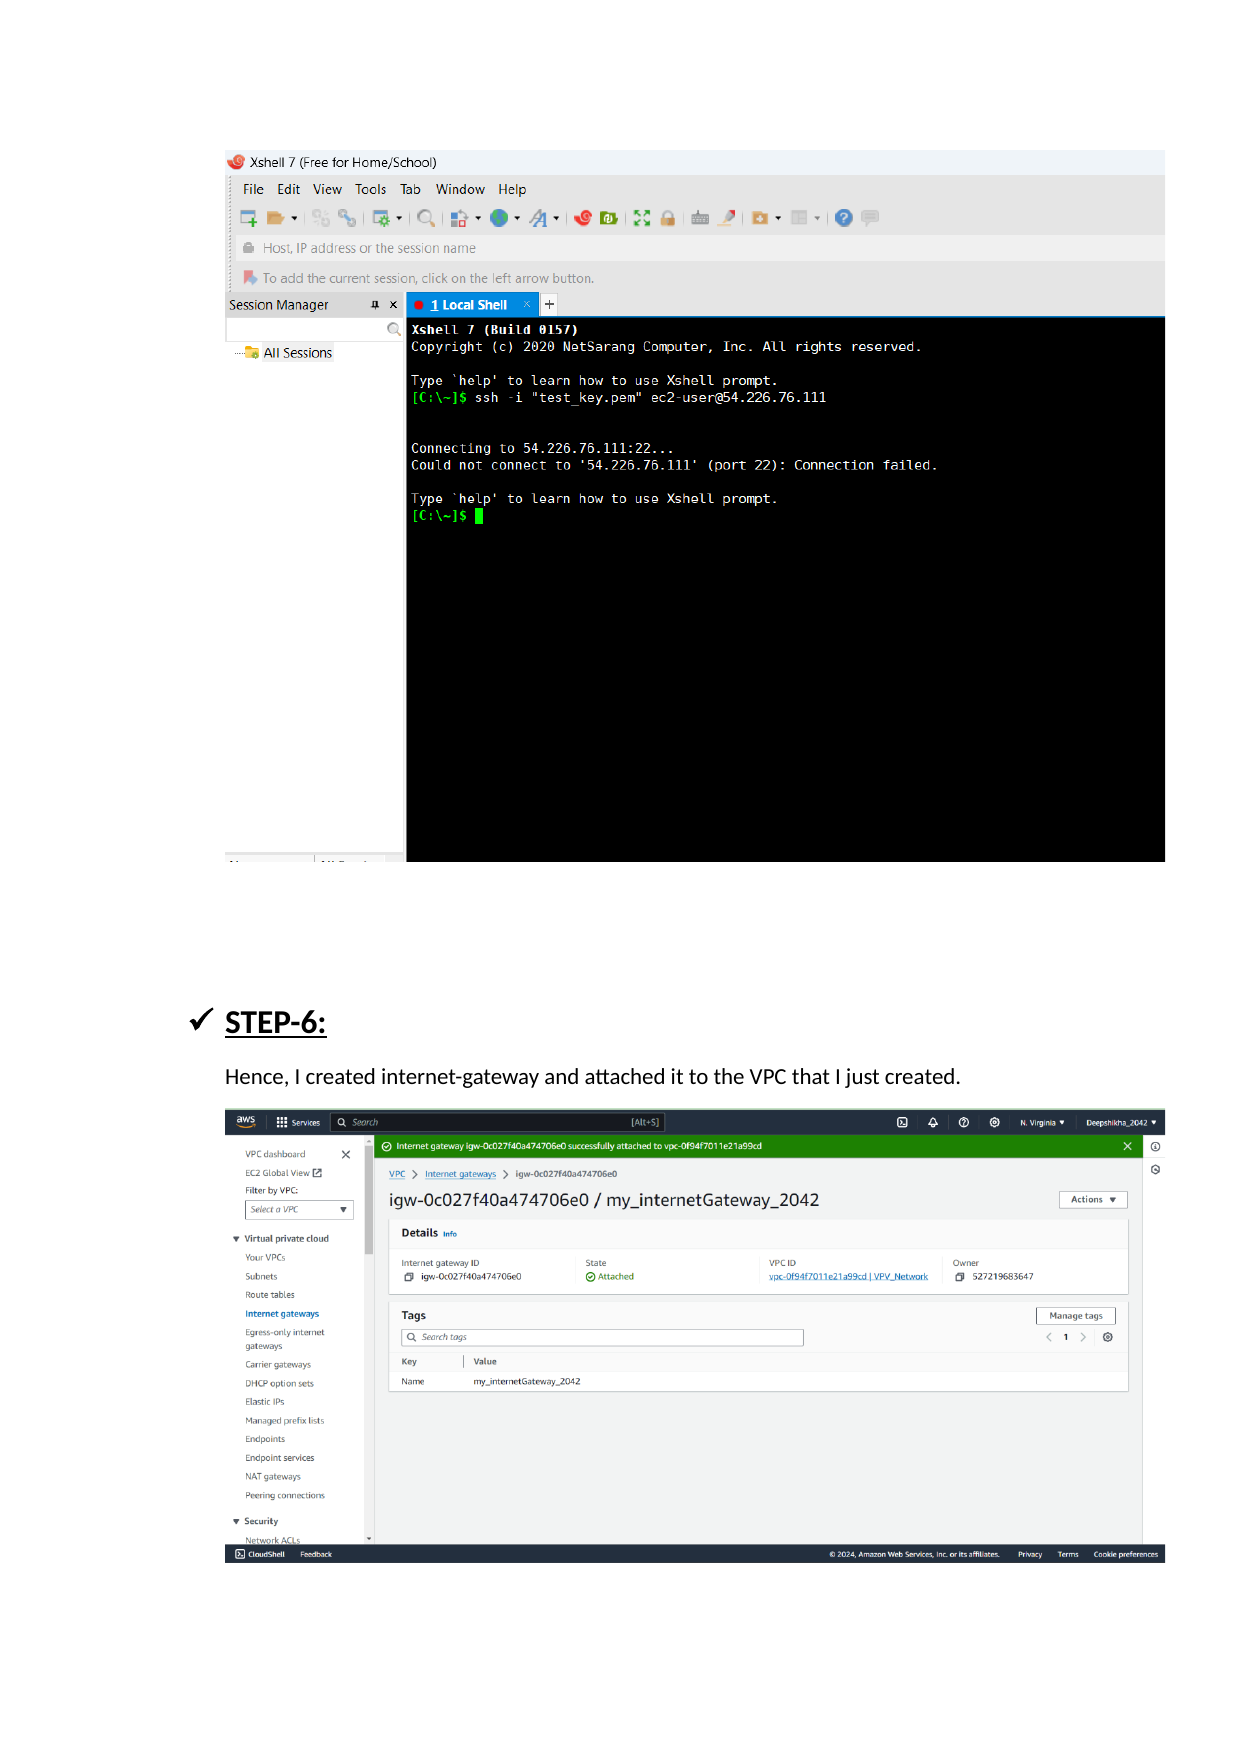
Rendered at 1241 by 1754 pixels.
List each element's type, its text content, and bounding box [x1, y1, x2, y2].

picture [225, 1108, 1166, 1563]
list STEP-6: [187, 1001, 1090, 1042]
picture [225, 150, 1166, 862]
text Hence, I created internet-gateway and attached it to the VPC that I just created. [225, 1062, 1090, 1090]
